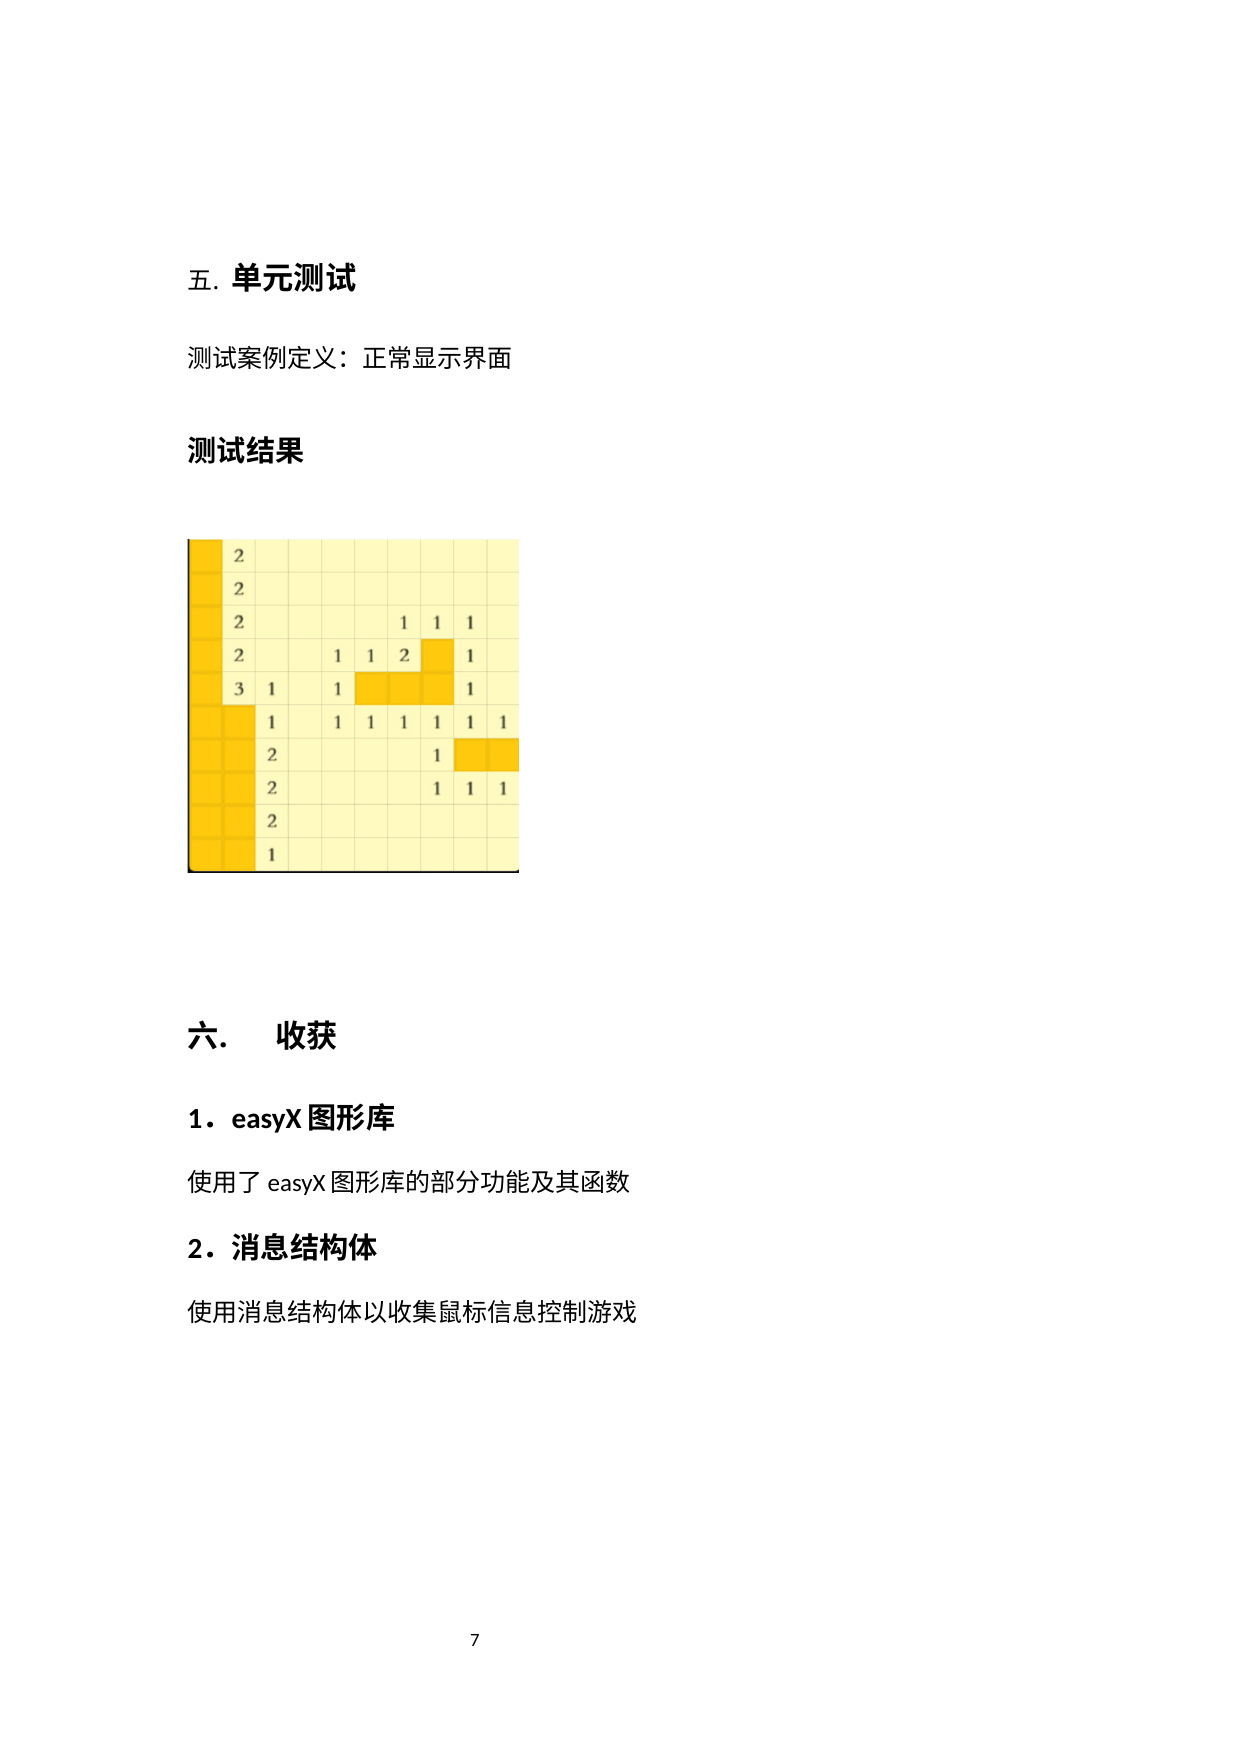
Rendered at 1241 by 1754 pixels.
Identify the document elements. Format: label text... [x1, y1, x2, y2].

subtitle 测试结果 [187, 417, 1053, 482]
list 使用了easyX图形库的部分功能及其函数 [187, 1148, 1053, 1213]
text 使用消息结构体以收集鼠标信息控制游戏 [187, 1278, 1053, 1343]
list easyX图形库 [187, 1083, 1053, 1148]
picture [187, 539, 519, 873]
list 消息结构体 [187, 1213, 1053, 1278]
list 单元测试 [187, 243, 1053, 308]
list 测试案例定义：正常显示界面 [187, 324, 1053, 389]
list 收获 [187, 1002, 1053, 1067]
